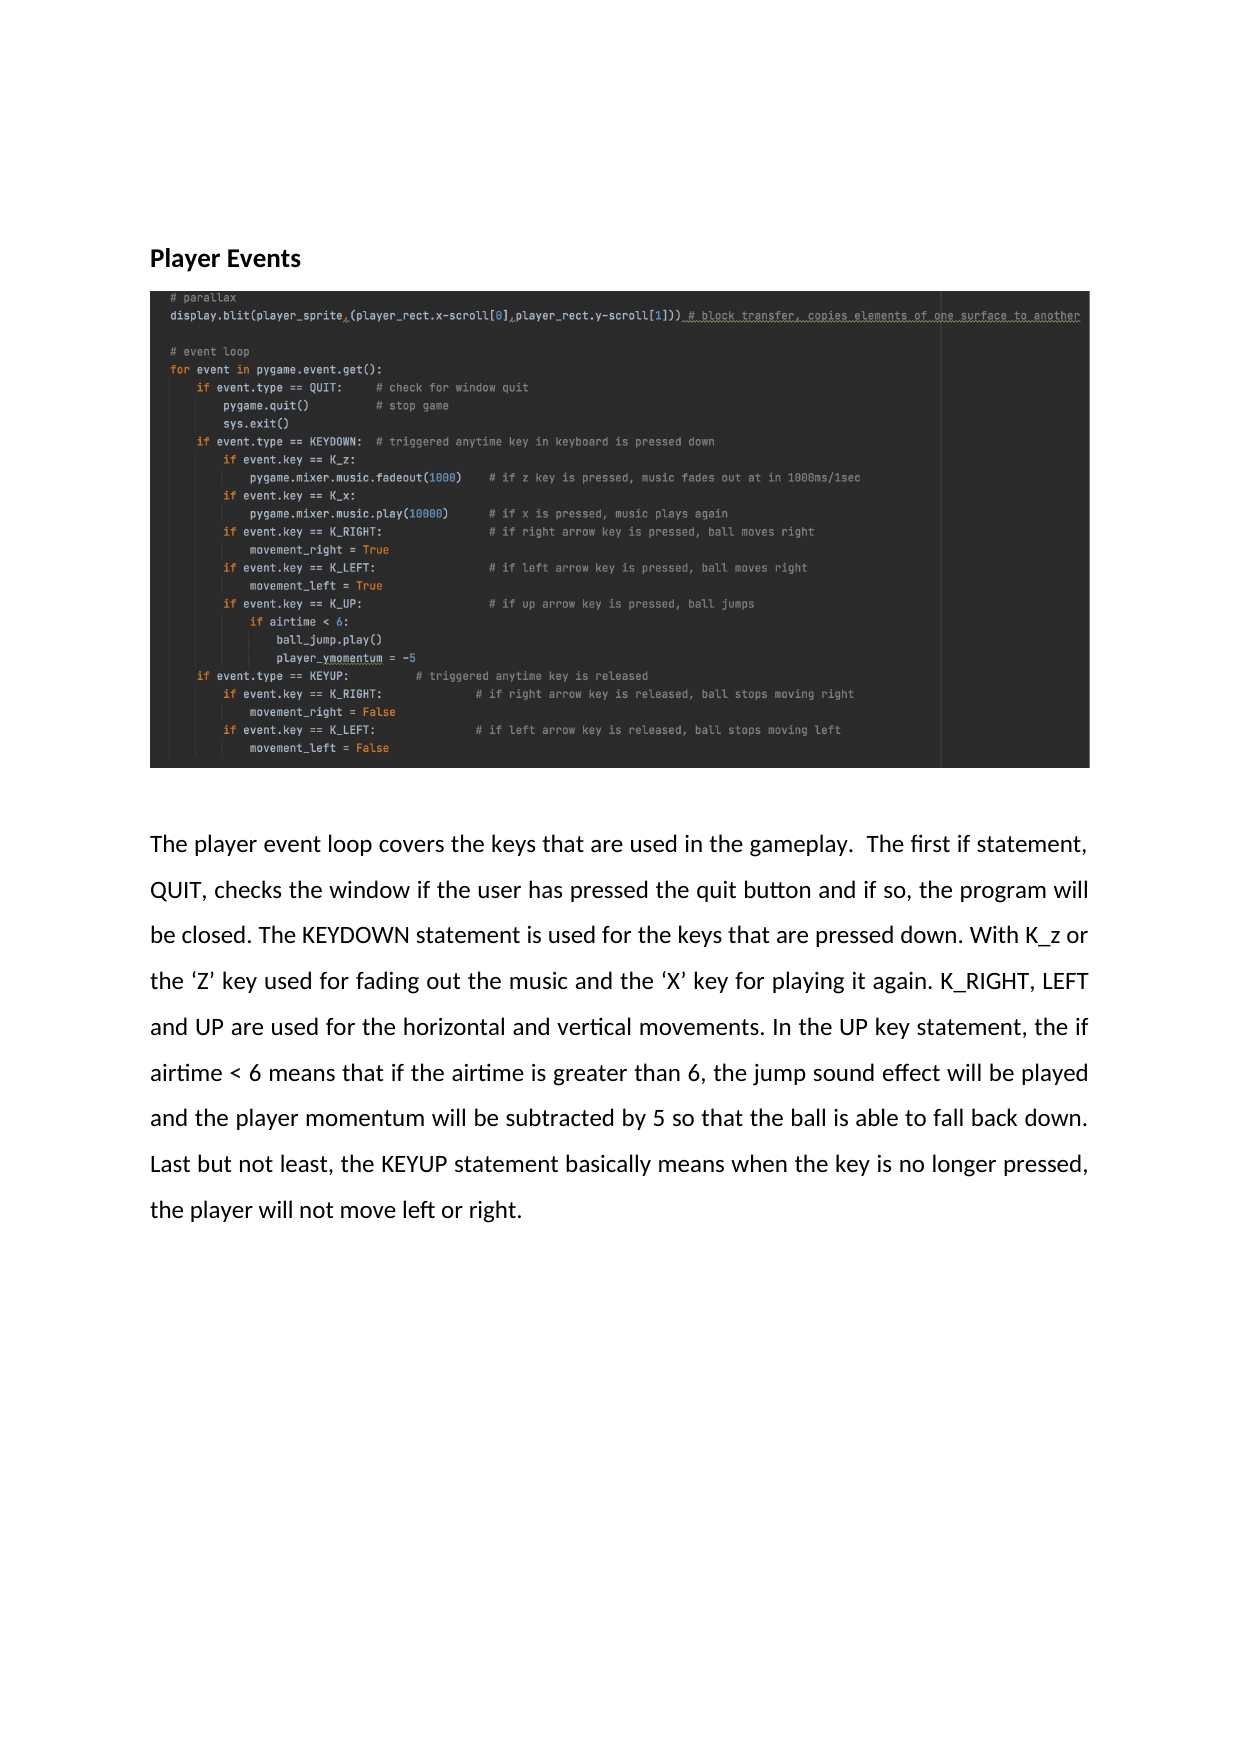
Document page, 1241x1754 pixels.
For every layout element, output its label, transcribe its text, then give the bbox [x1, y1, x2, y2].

picture [150, 291, 1090, 768]
text The player event loop covers the keys that are used in the gameplay. The first if statement, QUIT, checks the window if the user has pressed the quit button and if so, the program will be closed. The KEYDOWN statement is used for the keys that are pressed down. With K_z or the ‘Z’ key used for fading out the music and the ‘X’ key for playing it again. K_RIGHT, LEFT and UP are used for the horizontal and vertical movements. In the UP key statement, the if airtime < 6 means that if the airtime is greater than 6, the jump sound effect will be played and the player momentum will be subtracted by 5 so that the ball is able to fall back down. Last but not least, the KEYUP statement basically means when the key is no longer pressed, the player will not move left or right. [150, 828, 1090, 1224]
text Player Events [150, 241, 1090, 274]
